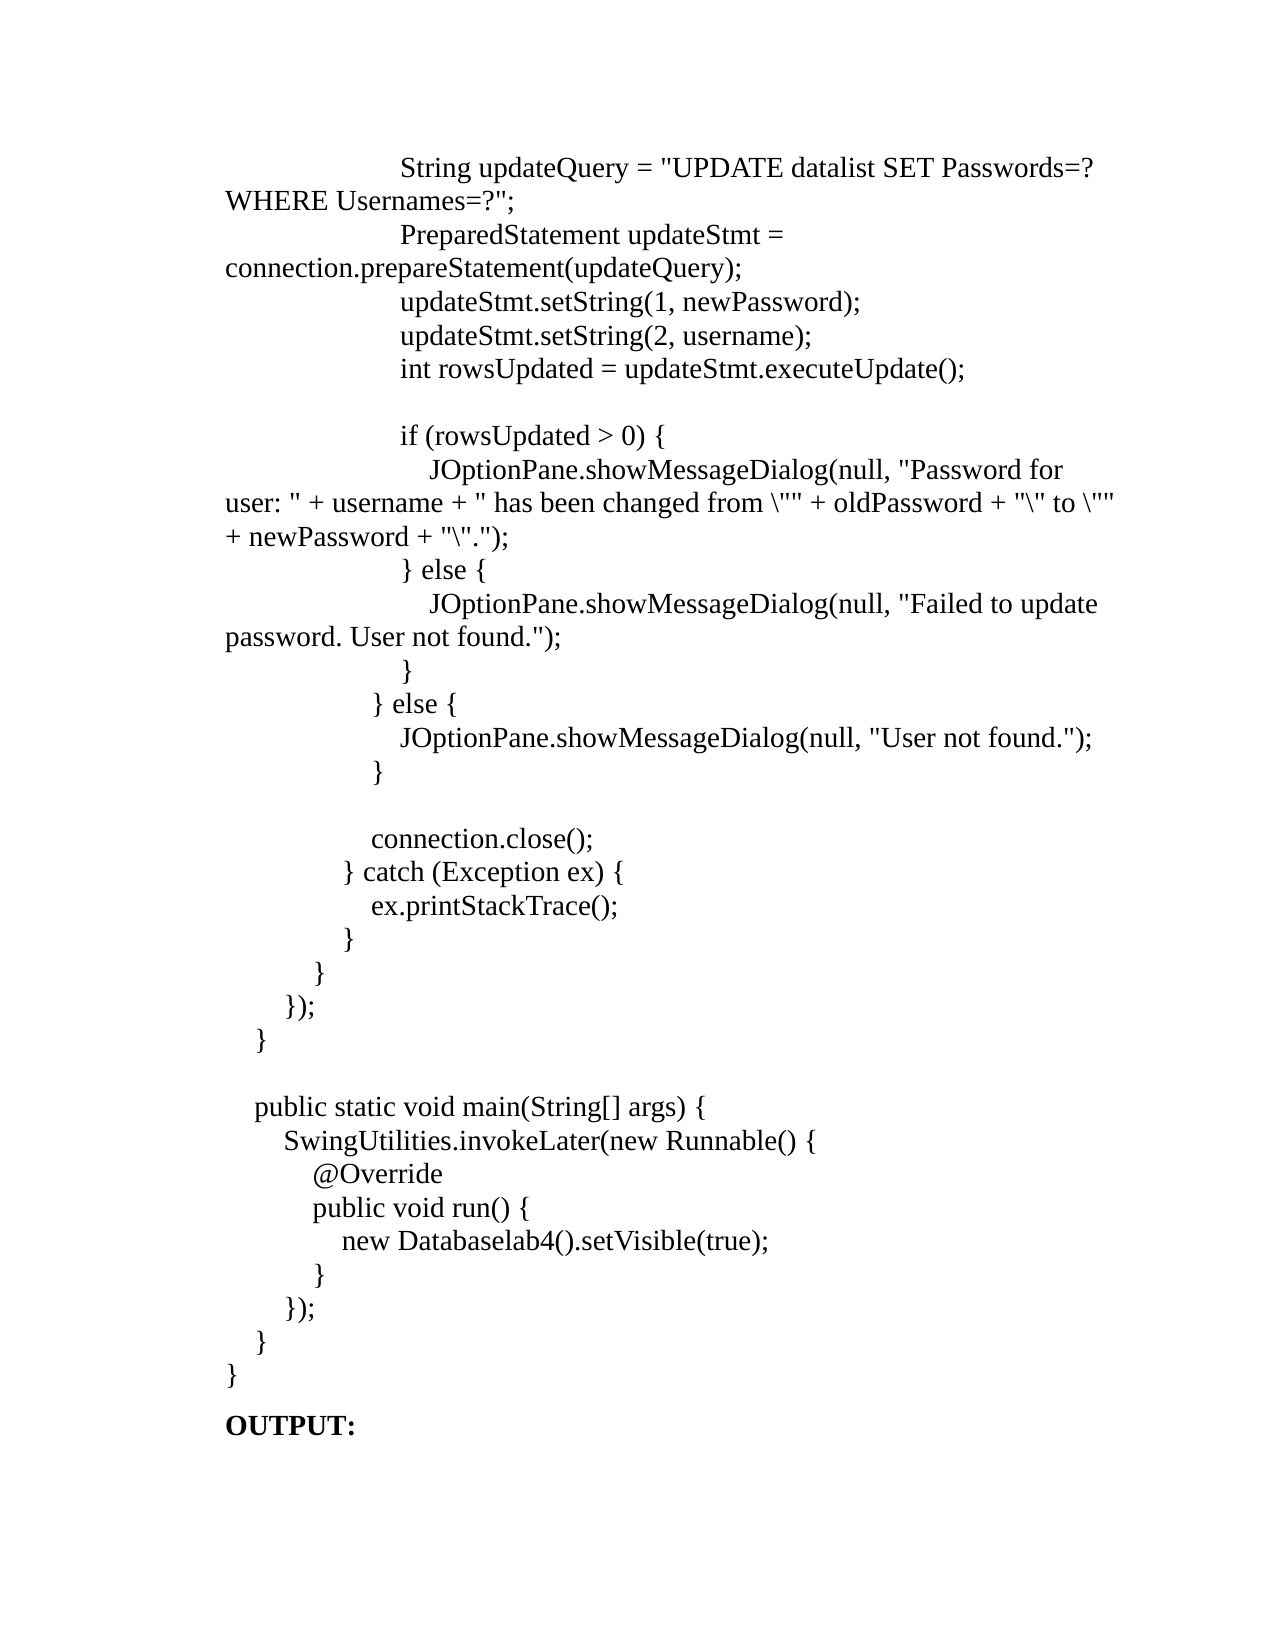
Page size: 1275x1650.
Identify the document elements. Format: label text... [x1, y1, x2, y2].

list } [225, 1324, 1125, 1357]
list } else { [225, 552, 1125, 586]
list public static void main(String[] args) { [225, 1089, 1125, 1123]
list } [225, 653, 1125, 687]
list connection.close(); [225, 821, 1125, 854]
list JOptionPane.showMessageDialog(null, "Failed to update password. User not found."); [225, 586, 1125, 653]
list JOptionPane.showMessageDialog(null, "User not found."); [225, 720, 1125, 754]
list } else { [225, 687, 1125, 720]
list } [225, 754, 1125, 787]
list int rowsUpdated = updateStmt.executeUpdate(); [225, 351, 1125, 385]
text OUTPUT: [150, 1408, 1125, 1441]
list } [225, 955, 1125, 988]
list updateStmt.setString(1, newPassword); [225, 284, 1125, 318]
list @Override [225, 1156, 1125, 1190]
list } catch (Exception ex) { [225, 854, 1125, 888]
list JOptionPane.showMessageDialog(null, "Password for user: " + username + " has been changed from \"" + oldPassword + "\" to \"" + newPassword + "\"."); [225, 452, 1125, 552]
list ex.printStackTrace(); [225, 888, 1125, 921]
list } [225, 1357, 1125, 1391]
list PreparedStatement updateStmt = connection.prepareStatement(updateQuery); [225, 217, 1125, 284]
list String updateQuery = "UPDATE datalist SET Passwords=? WHERE Usernames=?"; [225, 150, 1125, 217]
list } [225, 1257, 1125, 1290]
list } [225, 921, 1125, 955]
list SwingUtilities.invokeLater(new Runnable() { [225, 1123, 1125, 1156]
list }); [225, 1290, 1125, 1324]
list if (rowsUpdated > 0) { [225, 418, 1125, 452]
list new Databaselab4().setVisible(true); [225, 1223, 1125, 1257]
list } [225, 1022, 1125, 1056]
list updateStmt.setString(2, username); [225, 318, 1125, 351]
list public void run() { [225, 1190, 1125, 1223]
list }); [225, 988, 1125, 1022]
